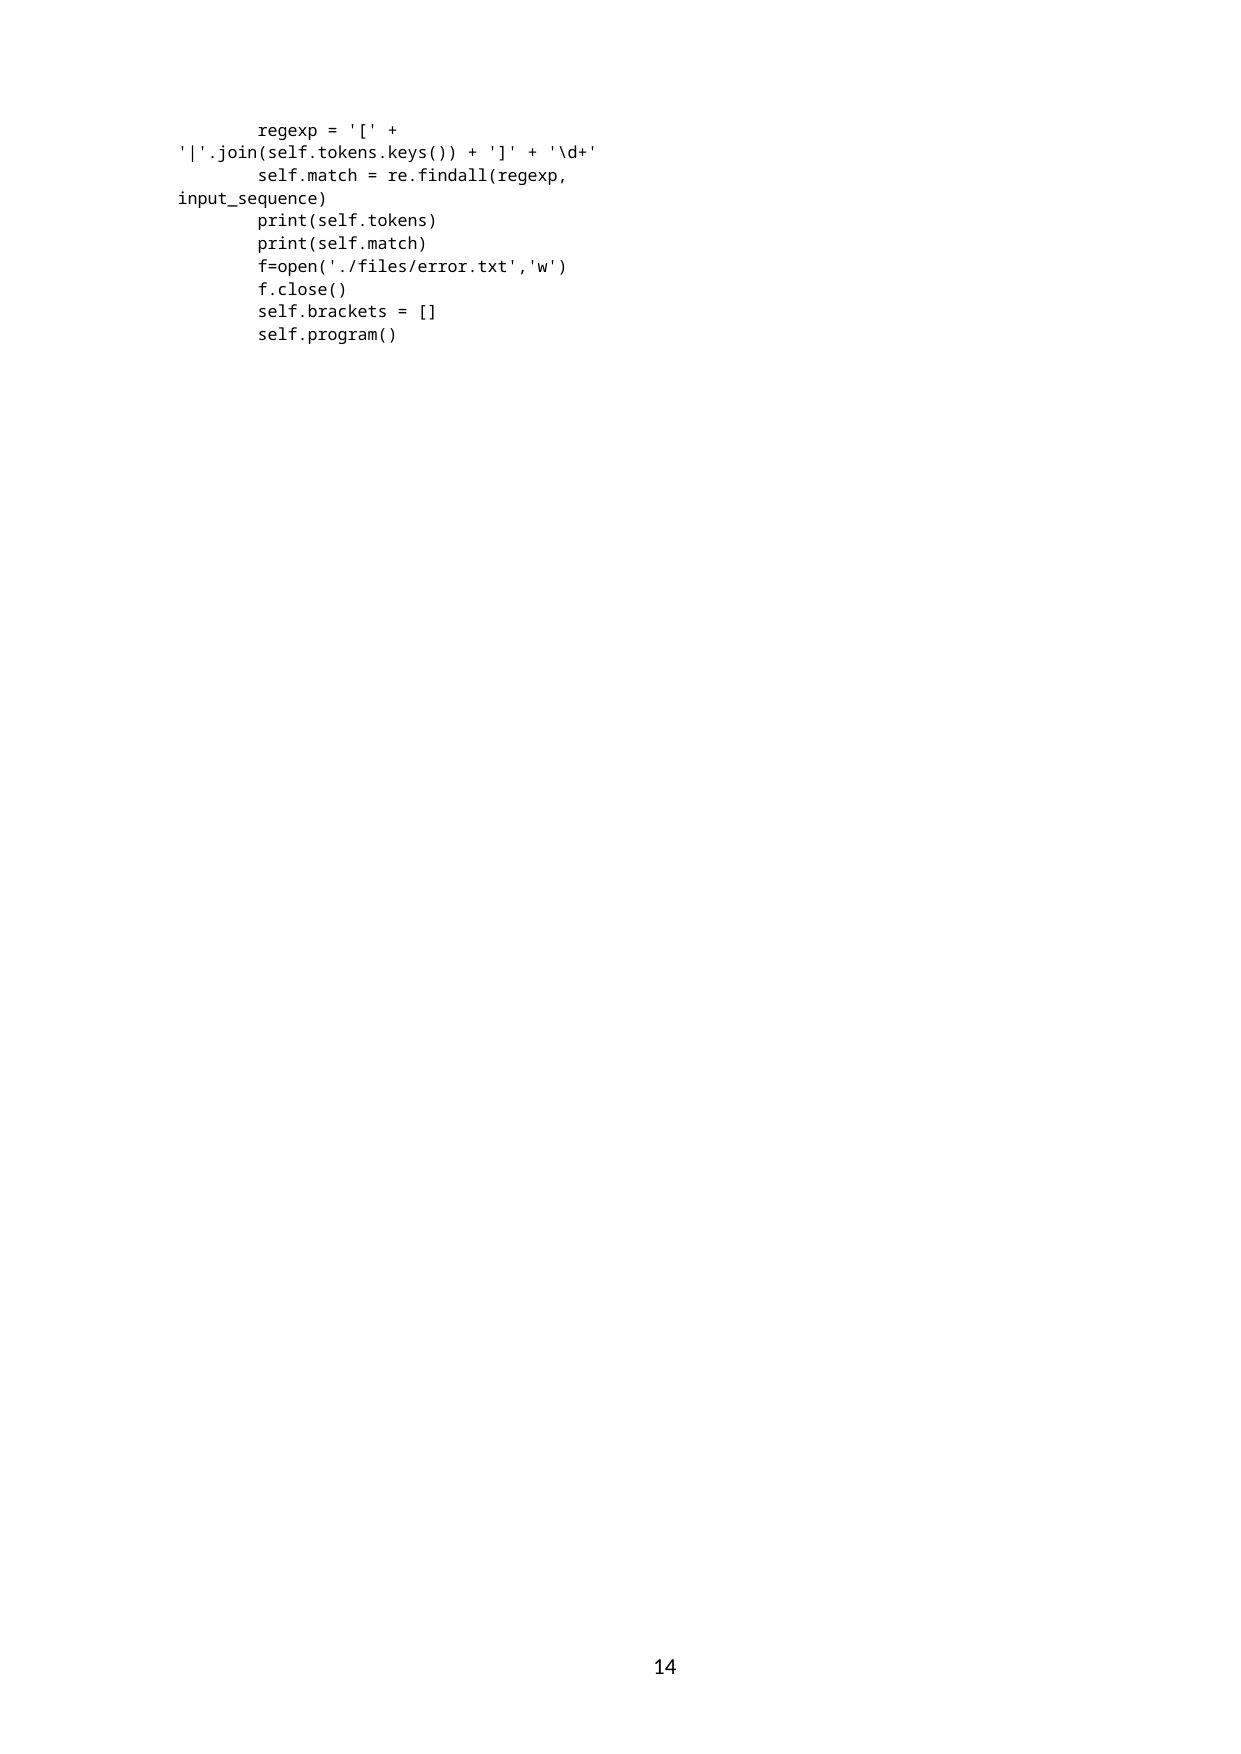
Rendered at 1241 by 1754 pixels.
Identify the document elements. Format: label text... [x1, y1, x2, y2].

text f.close() [177, 277, 627, 300]
text regexp = '[' + '|'.join(self.tokens.keys()) + ']' + '\d+' [177, 118, 627, 163]
text print(self.tokens) [177, 209, 627, 232]
text self.match = re.findall(regexp, input_sequence) [177, 163, 627, 209]
text f=open('./files/error.txt','w') [177, 254, 627, 277]
text print(self.match) [177, 232, 627, 254]
text self.program() [177, 322, 627, 345]
text self.brackets = [] [177, 300, 627, 322]
